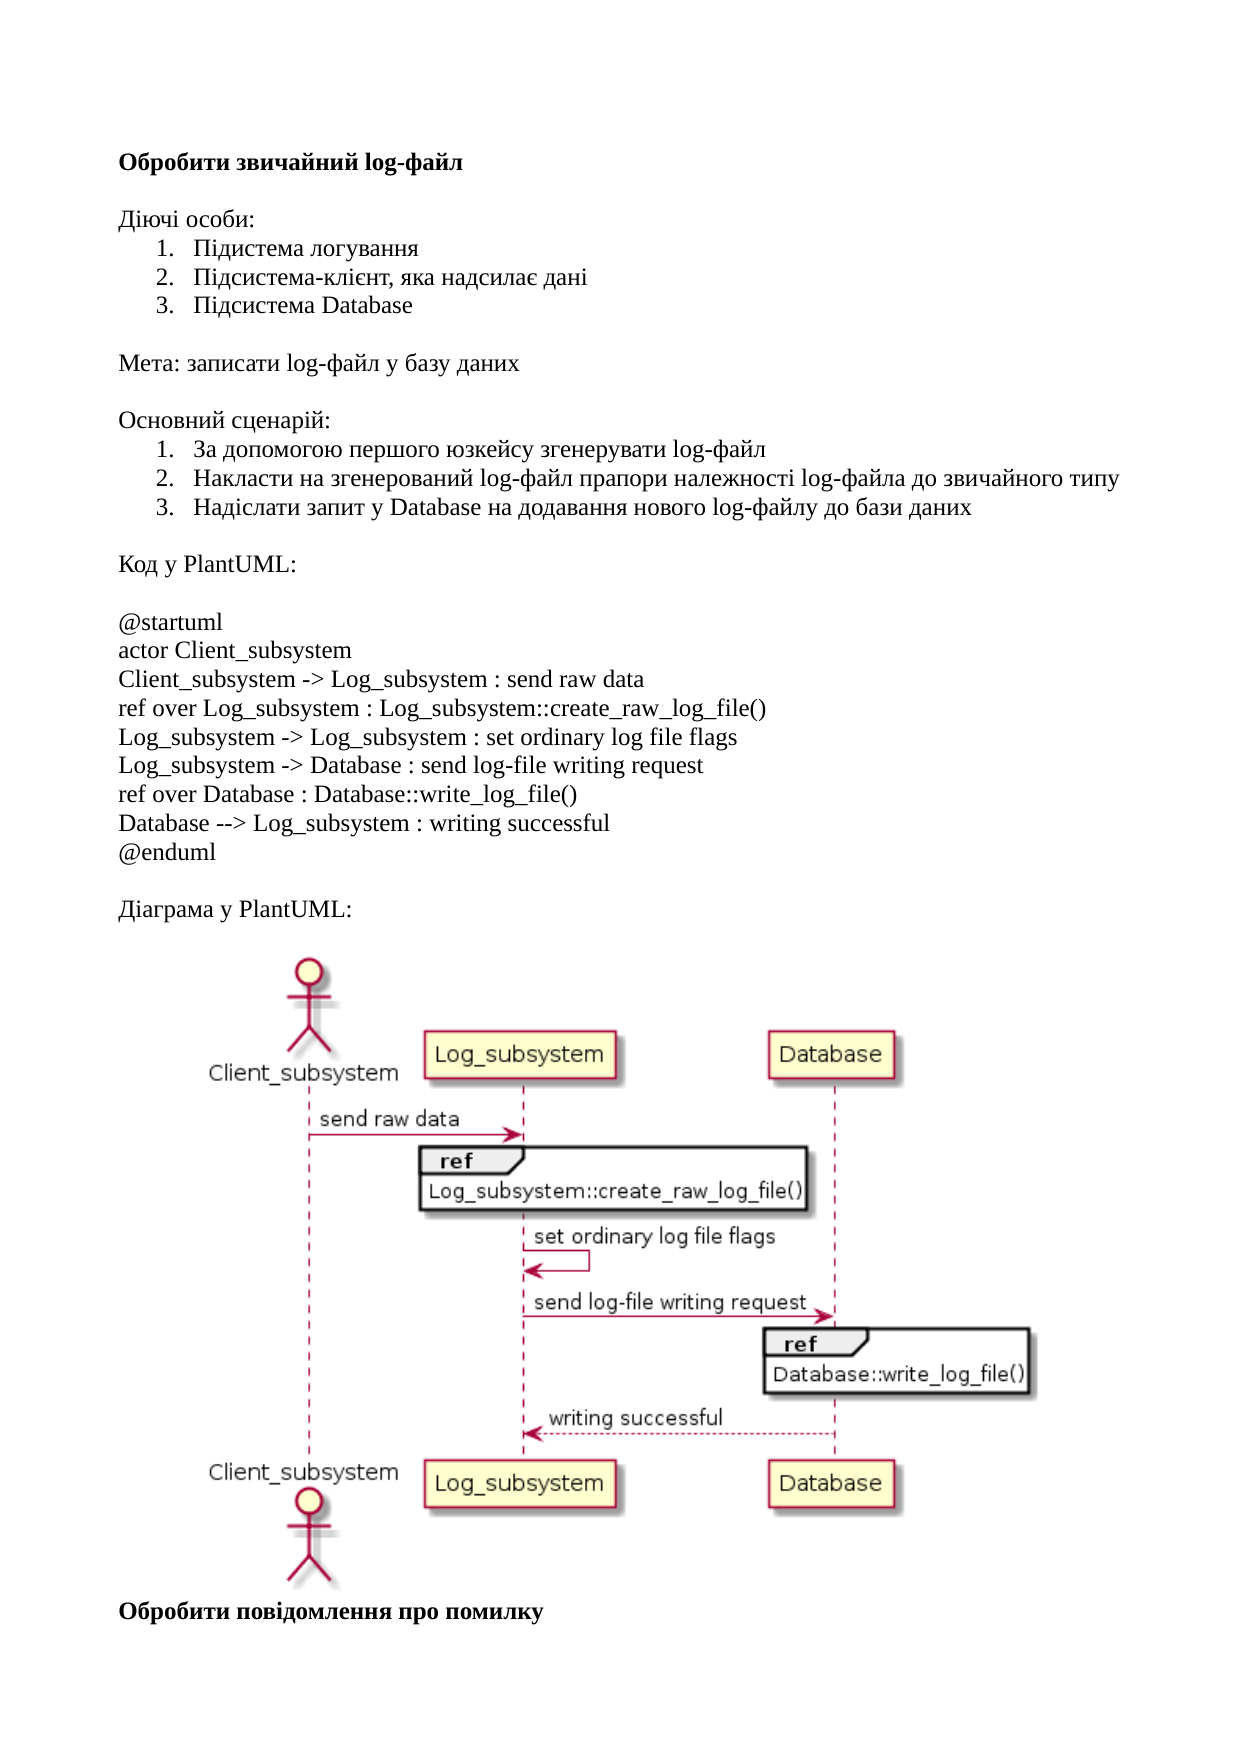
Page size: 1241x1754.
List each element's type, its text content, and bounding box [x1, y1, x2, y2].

text Діючі особи: [118, 204, 1122, 233]
text Database --> Log_subsystem : writing successful [118, 808, 1122, 837]
list Накласти на згенерований log-файл прапори належності log-файла до звичайного типу [156, 463, 1122, 492]
list За допомогою першого юзкейсу згенерувати log-файл [156, 434, 1122, 463]
list Підсистема-клієнт, яка надсилає дані [156, 262, 1122, 291]
text @enduml [118, 837, 1122, 866]
text ref over Log_subsystem : Log_subsystem::create_raw_log_file() [118, 693, 1122, 722]
picture [196, 952, 1044, 1596]
list Підистема логування [156, 233, 1122, 262]
text ref over Database : Database::write_log_file() [118, 779, 1122, 808]
text Код у PlantUML: [118, 549, 1122, 578]
text Основний сценарій: [118, 406, 1122, 434]
text actor Client_subsystem [118, 636, 1122, 664]
text @startuml [118, 607, 1122, 636]
text Client_subsystem -> Log_subsystem : send raw data [118, 664, 1122, 693]
text Log_subsystem -> Log_subsystem : set ordinary log file flags [118, 722, 1122, 751]
text Log_subsystem -> Database : send log-file writing request [118, 751, 1122, 779]
text Мета: записати log-файл у базу даних [118, 348, 1122, 377]
text Діаграма у PlantUML: [118, 894, 1122, 923]
list Підсистема Database [156, 291, 1122, 319]
text Обробити звичайний log-файл [118, 147, 1122, 176]
list Надіслати запит у Database на додавання нового log-файлу до бази даних [156, 492, 1122, 521]
